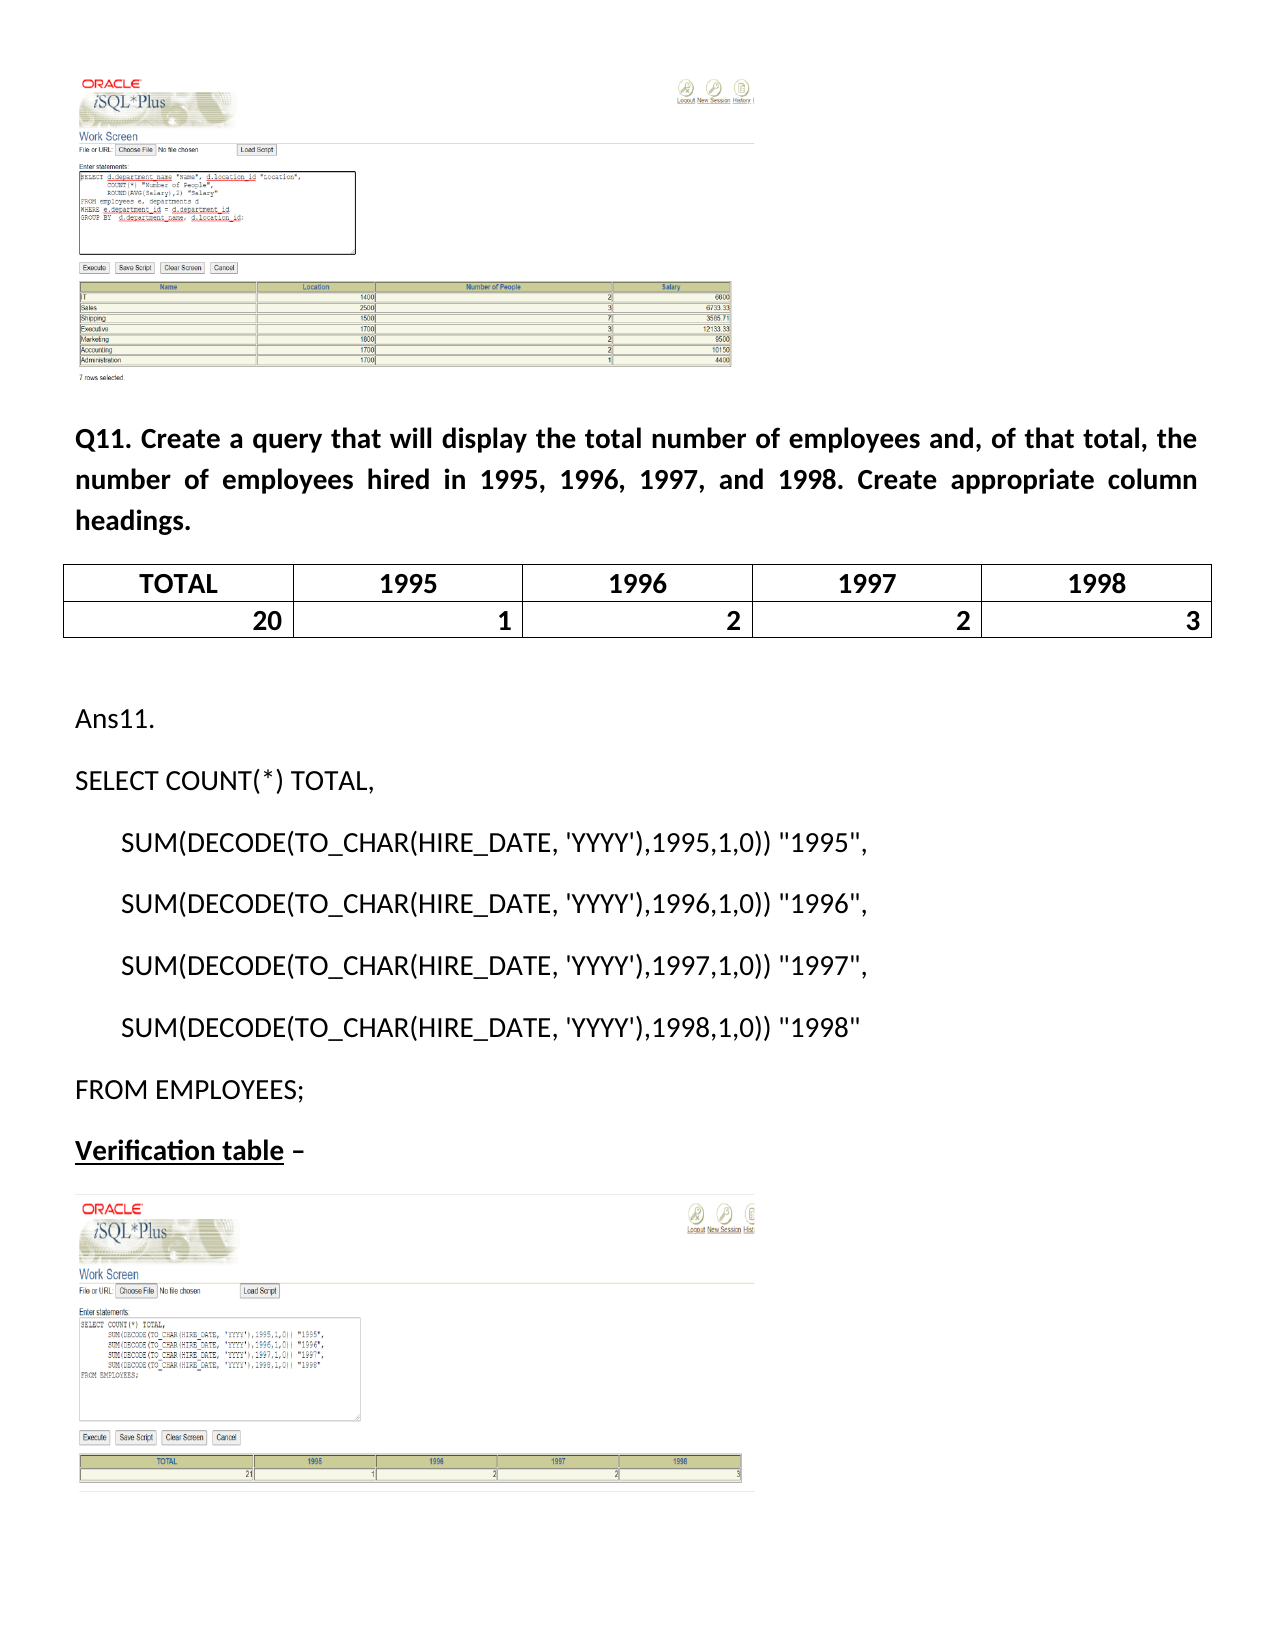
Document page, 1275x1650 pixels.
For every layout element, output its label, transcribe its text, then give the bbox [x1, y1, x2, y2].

picture [75, 1194, 755, 1511]
text Ans11. [75, 700, 1200, 736]
table_header TOTAL [64, 565, 293, 601]
text SUM(DECODE(TO_CHAR(HIRE_DATE, 'YYYY'),1996,1,0)) "1996", [75, 885, 1200, 921]
text FROM EMPLOYEES; [75, 1071, 1200, 1106]
table_cell 3 [982, 602, 1211, 637]
text SUM(DECODE(TO_CHAR(HIRE_DATE, 'YYYY'),1998,1,0)) "1998" [75, 1009, 1200, 1044]
table_cell 2 [753, 602, 981, 637]
table_header 1995 [294, 565, 522, 601]
text SELECT COUNT(*) TOTAL, [75, 762, 1200, 797]
table_cell 2 [523, 602, 752, 637]
table_cell 1 [294, 602, 522, 637]
text Verification table – [75, 1132, 1200, 1168]
table_header 1998 [982, 565, 1211, 601]
text Q11. Create a query that will display the total number of employees and, of that total, the number of employees hired in 1995, 1996, 1997, and 1998. Create appropriate column headings. [75, 420, 1200, 538]
table_cell 20 [64, 602, 293, 637]
picture [75, 75, 755, 396]
text SUM(DECODE(TO_CHAR(HIRE_DATE, 'YYYY'),1995,1,0)) "1995", [75, 824, 1200, 859]
text SUM(DECODE(TO_CHAR(HIRE_DATE, 'YYYY'),1997,1,0)) "1997", [75, 947, 1200, 983]
table_header 1996 [523, 565, 752, 601]
table_header 1997 [753, 565, 981, 601]
